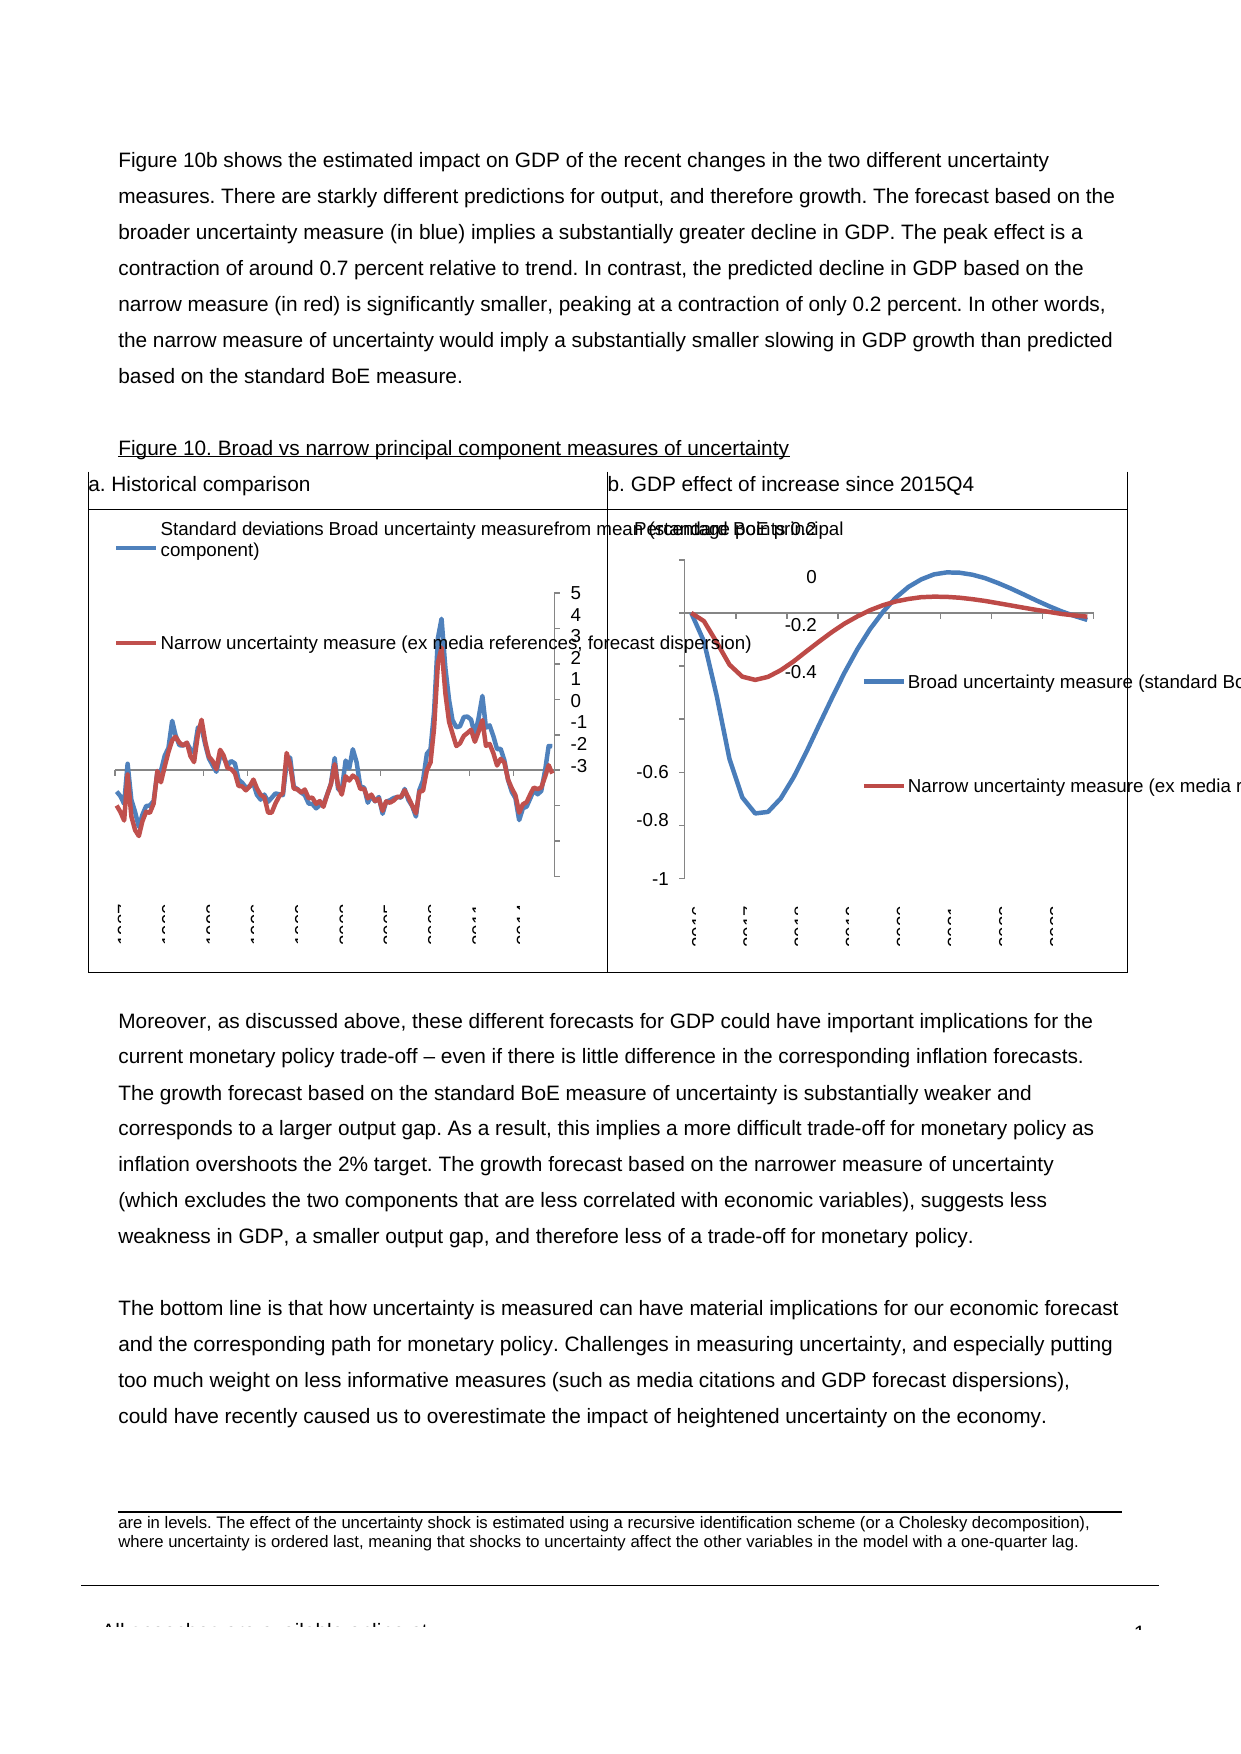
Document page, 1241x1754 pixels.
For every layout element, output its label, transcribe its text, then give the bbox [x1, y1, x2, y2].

text are in levels. The effect of the uncertainty shock is estimated using a recursive identification scheme (or a Cholesky decomposition), where uncertainty is ordered last, meaning that shocks to uncertainty affect the other variables in the model with a one-quarter lag. [118, 1513, 1091, 1551]
text The bottom line is that how uncertainty is measured can have material implications for our economic forecast and the corresponding path for monetary policy. Challenges in measuring uncertainty, and especially putting too much weight on less informative measures (such as media citations and GDP forecast dispersions), could have recently caused us to overestimate the impact of heightened uncertainty on the economy. [118, 1296, 1120, 1428]
text Moreover, as discussed above, these different forecasts for GDP could have important implications for the current monetary policy trade-off – even if there is little difference in the corresponding inflation forecasts. The growth forecast based on the standard BoE measure of uncertainty is substantially weaker and corresponds to a larger output gap. As a result, this implies a more difficult trade-off for monetary policy as inflation overshoots the 2% target. The growth forecast based on the narrower measure of uncertainty (which excludes the two components that are less correlated with economic variables), suggests less weakness in GDP, a smaller output gap, and therefore less of a trade-off for monetary policy. [118, 1008, 1120, 1248]
text Figure 10. Broad vs narrow principal component measures of uncertainty [118, 435, 1140, 459]
text Figure 10b shows the estimated impact on GDP of the recent changes in the two different uncertainty measures. There are starkly different predictions for output, and therefore growth. The forecast based on the broader uncertainty measure (in blue) implies a substantially greater decline in GDP. The peak effect is a contraction of around 0.7 percent relative to trend. In contrast, the predicted decline in GDP based on the narrow measure (in red) is significantly smaller, peaking at a contraction of only 0.2 percent. In other words, the narrow measure of uncertainty would imply a substantially smaller slowing in GDP growth than predicted based on the standard BoE measure. [118, 148, 1120, 387]
